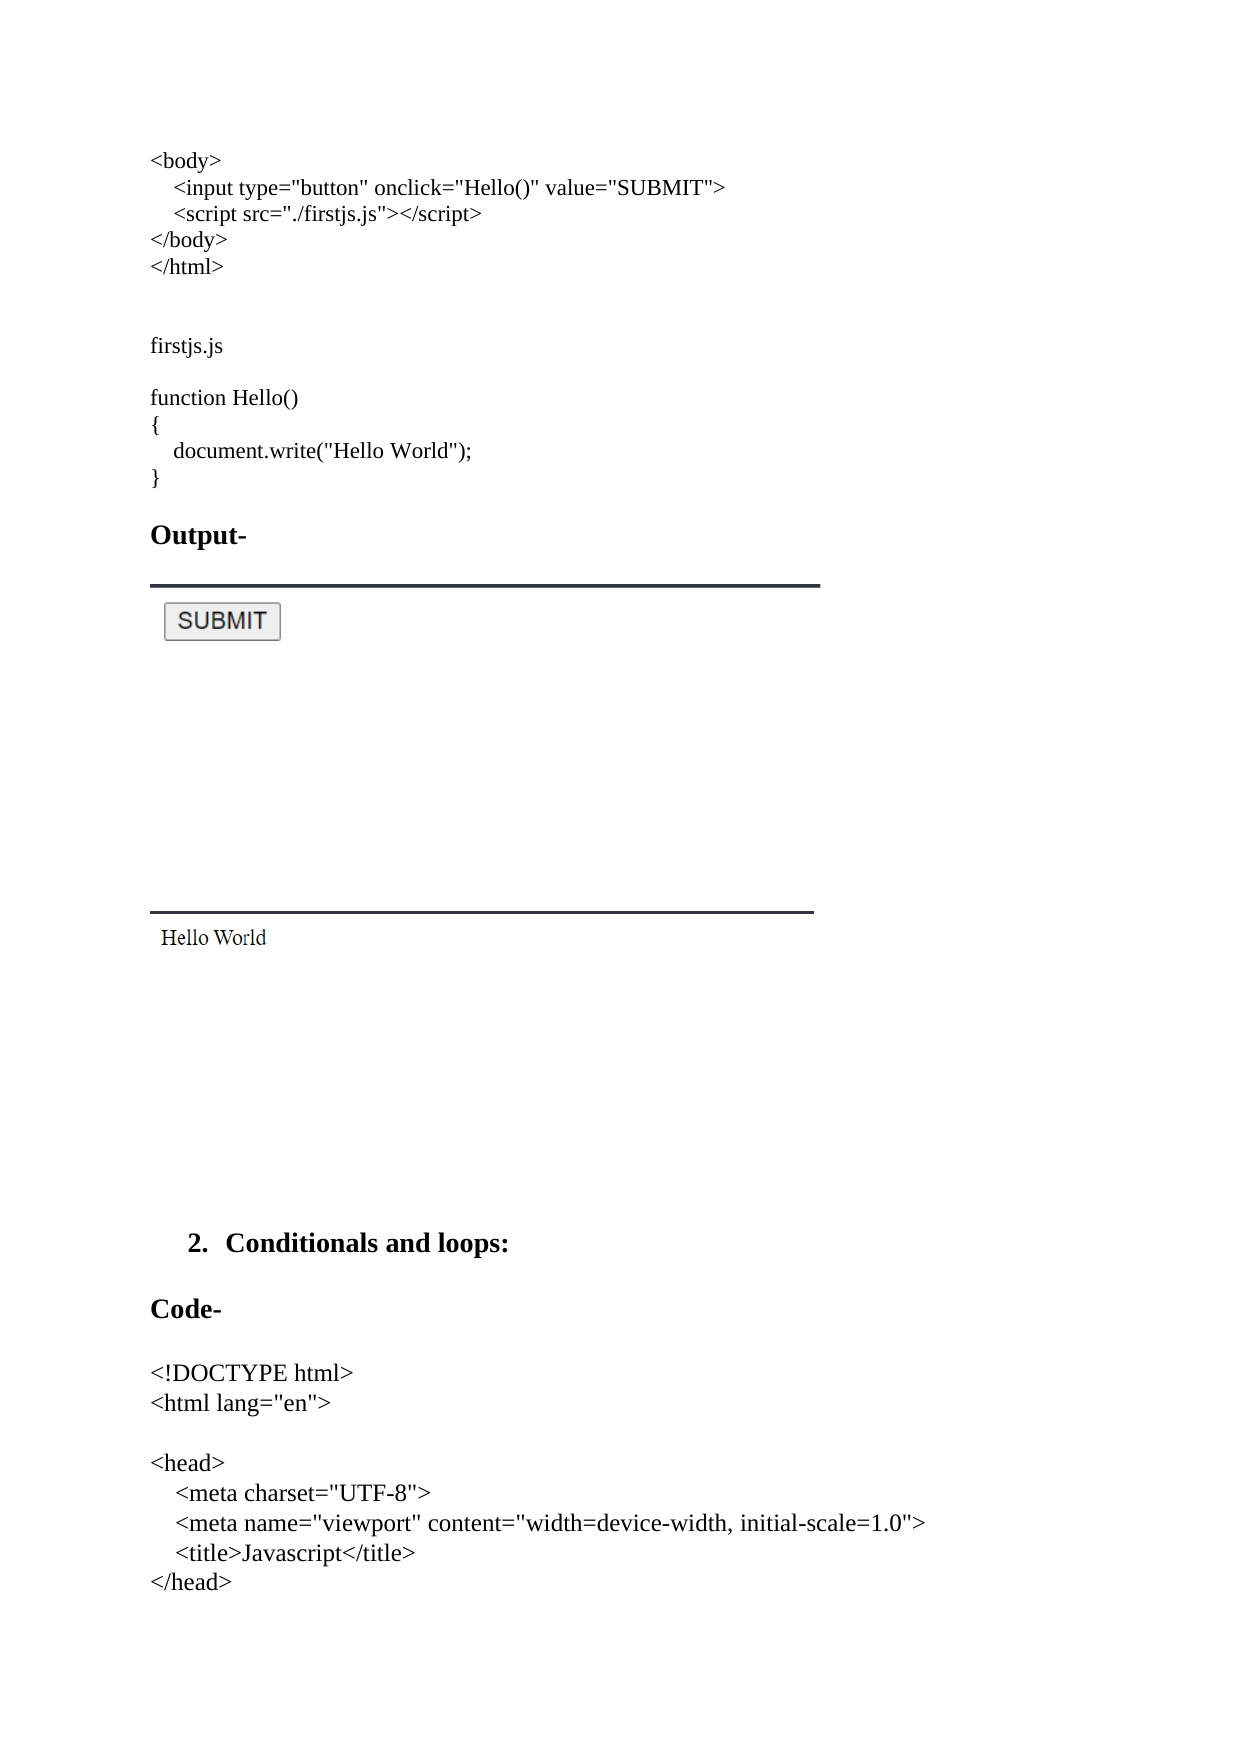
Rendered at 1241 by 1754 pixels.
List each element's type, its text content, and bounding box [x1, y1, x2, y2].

text { [150, 411, 1090, 438]
text <input type="button" onclick="Hello()" value="SUBMIT"> [173, 174, 1090, 201]
subtitle Output- [150, 518, 1090, 551]
text </body> [150, 227, 1090, 253]
text <meta name="viewport" content="width=device-width, initial-scale=1.0"> [175, 1508, 1090, 1537]
text </head> [150, 1567, 1090, 1596]
text <script src="./firstjs.js"></script> [173, 201, 1090, 227]
picture [150, 584, 821, 641]
text <html lang="en"> [150, 1388, 1090, 1417]
picture [150, 911, 814, 945]
text firstjs.js function Hello() [150, 307, 299, 411]
text <!DOCTYPE html> [150, 1359, 1090, 1387]
text } [150, 464, 1090, 491]
text document.write("Hello World"); [173, 438, 1090, 464]
text <head> [150, 1448, 1090, 1477]
text <title>Javascript</title> [175, 1538, 1090, 1566]
text <meta charset="UTF-8"> [175, 1478, 1090, 1507]
text <body> [150, 148, 1090, 174]
list Conditionals and loops: Code- [150, 1226, 510, 1325]
text </html> [150, 253, 1090, 280]
